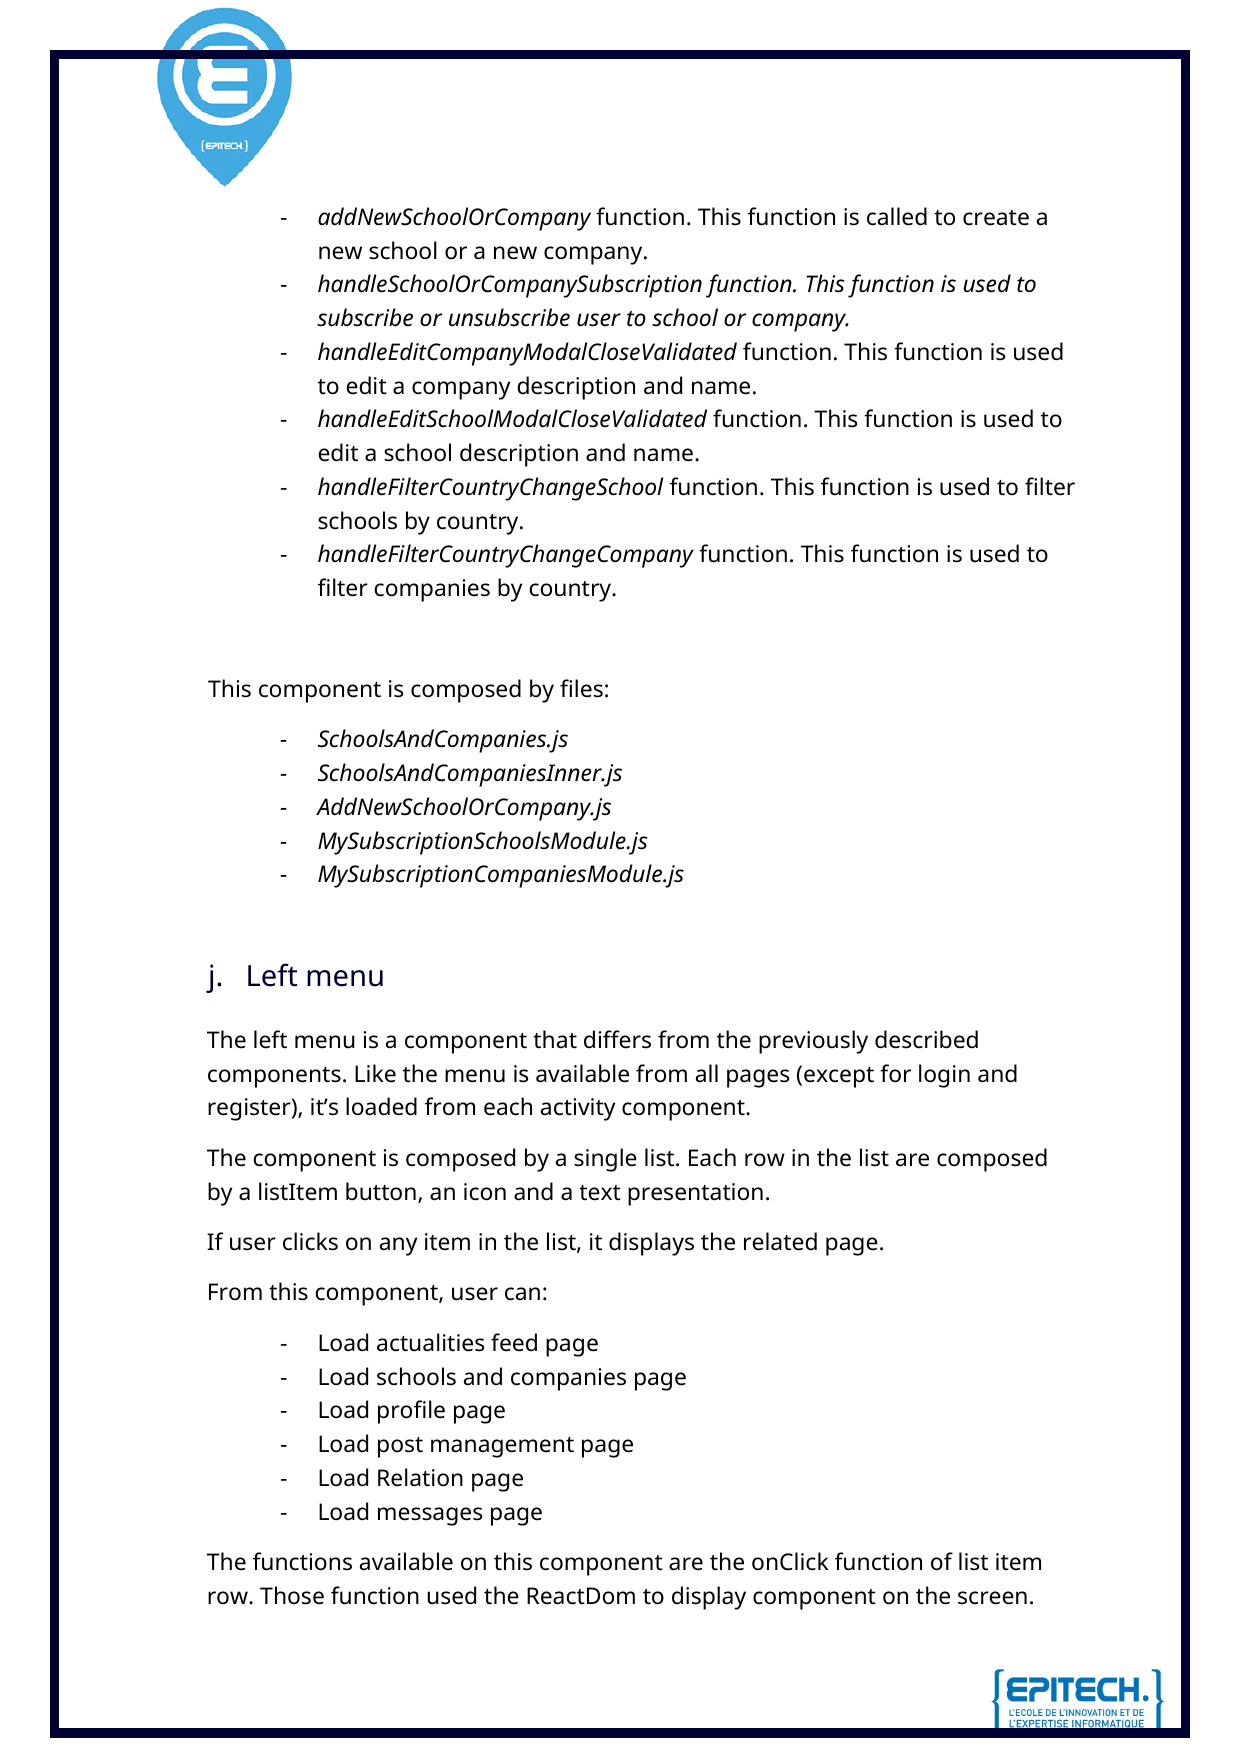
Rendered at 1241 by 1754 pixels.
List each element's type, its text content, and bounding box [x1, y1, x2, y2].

list Load messages page [280, 1496, 1078, 1527]
text The left menu is a component that differs from the previously described components. Like the menu is available from all pages (except for login and register), it’s loaded from each activity component. [207, 1024, 1078, 1123]
picture [149, 5, 296, 50]
list Load Relation page [280, 1462, 1078, 1493]
list SchoolsAndCompanies.js [280, 723, 1078, 754]
list SchoolsAndCompaniesInner.js [280, 757, 1078, 788]
picture [149, 59, 296, 191]
list Load actualities feed page [280, 1327, 1078, 1358]
list handleSchoolOrCompanySubscription function. This function is used to subscribe or unsubscribe user to school or company. [280, 268, 1078, 333]
list handleEditCompanyModalCloseValidated function. This function is used to edit a company description and name. [280, 336, 1078, 401]
text If user clicks on any item in the list, it displays the related page. [207, 1226, 1078, 1257]
list handleEditSchoolModalCloseValidated function. This function is used to edit a school description and name. [280, 403, 1078, 468]
list handleFilterCountryChangeCompany function. This function is used to filter companies by country. [280, 538, 1078, 603]
list addNewSchoolOrCompany function. This function is called to create a new school or a new company. [280, 201, 1078, 266]
subtitle Left menu [208, 955, 1078, 995]
list MySubscriptionCompaniesModule.js [280, 858, 1078, 889]
list Load post management page [280, 1428, 1078, 1459]
list Load profile page [280, 1394, 1078, 1426]
list MySubscriptionSchoolsModule.js [280, 824, 1078, 856]
picture [990, 1668, 1167, 1728]
text The functions available on this component are the onClick function of list item row. Those function used the ReactDom to display component on the screen. [207, 1546, 1078, 1611]
list handleFilterCountryChangeSchool function. This function is used to filter schools by country. [280, 471, 1078, 536]
text From this component, user can: [207, 1276, 1078, 1308]
list Load schools and companies page [280, 1361, 1078, 1392]
list AddNewSchoolOrCompany.js [280, 791, 1078, 822]
text This component is composed by files: [208, 673, 1078, 704]
text The component is composed by a single list. Each row in the list are composed by a listItem button, an icon and a text presentation. [207, 1142, 1078, 1207]
